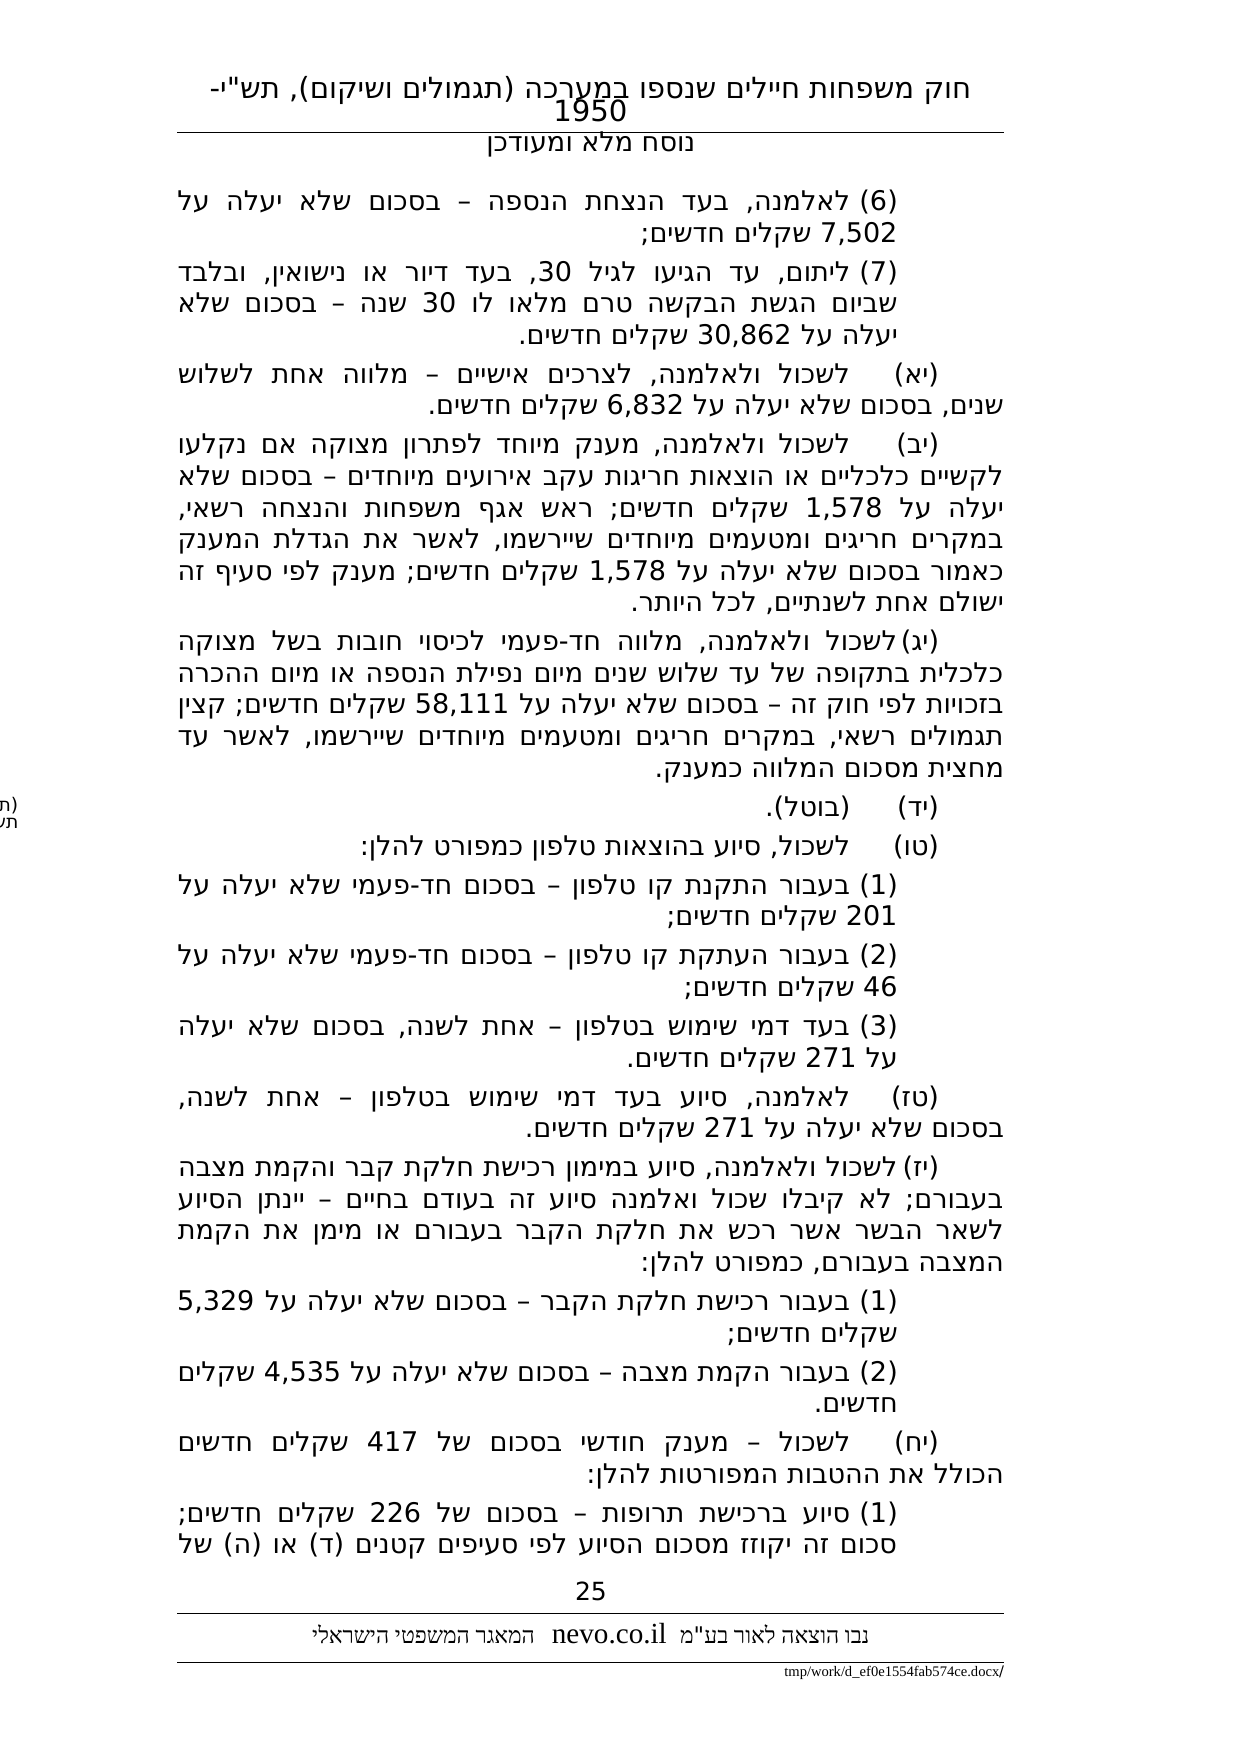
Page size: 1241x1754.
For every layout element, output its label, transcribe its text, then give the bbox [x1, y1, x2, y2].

text (טז) לאלמנה, סיוע בעד דמי שימוש בטלפון – אחת לשנה, בסכום שלא יעלה על 271 שקלים חדשים. [177, 1081, 1004, 1144]
text (6) לאלמנה, בעד הנצחת הנספה – בסכום שלא יעלה על 7,502 שקלים חדשים; [177, 185, 898, 248]
text (טו) לשכול, סיוע בהוצאות טלפון כמפורט להלן: [177, 830, 1004, 862]
text (7) ליתום, עד הגיעו לגיל 30, בעד דיור או נישואין, ובלבד שביום הגשת הבקשה טרם מלאו לו 30 שנה – בסכום שלא יעלה על 30,862 שקלים חדשים. [177, 256, 898, 351]
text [177, 1497, 898, 1560]
text (2) בעבור העתקת קו טלפון – בסכום חד-פעמי שלא יעלה על 46 שקלים חדשים; [177, 940, 898, 1003]
text (3) בעד דמי שימוש בטלפון – אחת לשנה, בסכום שלא יעלה על 271 שקלים חדשים. [177, 1010, 898, 1073]
text (יז) לשכול ולאלמנה, סיוע במימון רכישת חלקת קבר והקמת מצבה בעבורם; לא קיבלו שכול ואלמנה סיוע זה בעודם בחיים – יינתן הסיוע לשאר הבשר אשר רכש את חלקת הקבר בעבורם או מימן את הקמת המצבה בעבורם, כמפורט להלן: [177, 1152, 1004, 1278]
text (יא) לשכול ולאלמנה, לצרכים אישיים – מלווה אחת לשלוש שנים, בסכום שלא יעלה על 6,832 שקלים חדשים. [177, 358, 1004, 421]
text (יג) לשכול ולאלמנה, מלווה חד-פעמי לכיסוי חובות בשל מצוקה כלכלית בתקופה של עד שלוש שנים מיום נפילת הנספה או מיום ההכרה בזכויות לפי חוק זה – בסכום שלא יעלה על 58,111 שקלים חדשים; קצין תגמולים רשאי, במקרים חריגים ומטעמים מיוחדים שיירשמו, לאשר עד מחצית מסכום המלווה כמענק. [177, 626, 1004, 783]
text (2) בעבור הקמת מצבה – בסכום שלא יעלה על 4,535 שקלים חדשים. [177, 1356, 898, 1419]
text (1) בעבור רכישת חלקת הקבר – בסכום שלא יעלה על 5,329 שקלים חדשים; [177, 1285, 898, 1348]
text (יב) לשכול ולאלמנה, מענק מיוחד לפתרון מצוקה אם נקלעו לקשיים כלכליים או הוצאות חריגות עקב אירועים מיוחדים – בסכום שלא יעלה על 1,578 שקלים חדשים; ראש אגף משפחות והנצחה רשאי, במקרים חריגים ומטעמים מיוחדים שיירשמו, לאשר את הגדלת המענק כאמור בסכום שלא יעלה על 1,578 שקלים חדשים; מענק לפי סעיף זה ישולם אחת לשנתיים, לכל היותר. [177, 429, 1004, 618]
text (יח) לשכול – מענק חודשי בסכום של 417 שקלים חדשים הכולל את ההטבות המפורטות להלן: [177, 1427, 1004, 1490]
text (1) בעבור התקנת קו טלפון – בסכום חד-פעמי שלא יעלה על 201 שקלים חדשים; [177, 869, 898, 932]
text (יד) (בוטל). [177, 791, 1004, 822]
